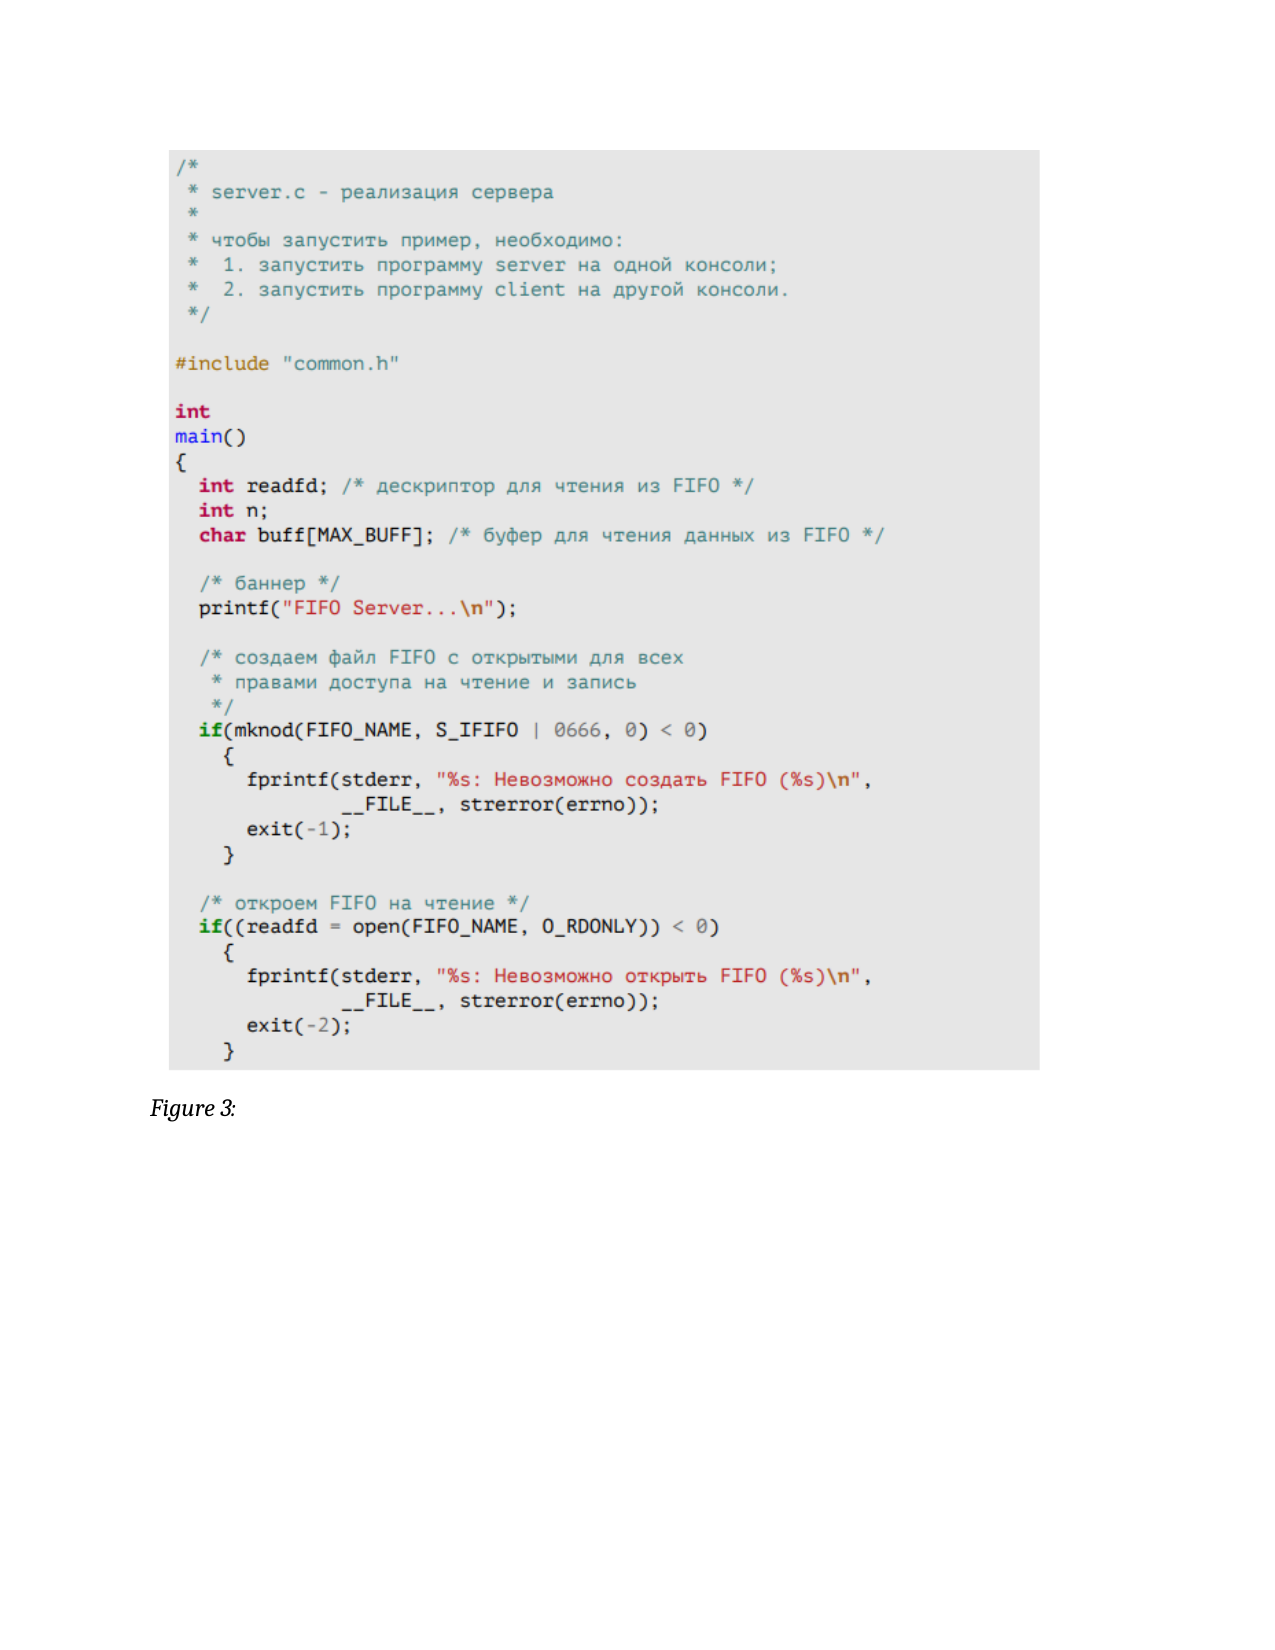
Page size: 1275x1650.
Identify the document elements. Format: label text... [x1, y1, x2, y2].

picture [168, 150, 1044, 1073]
text Figure 3: [150, 1094, 1125, 1123]
